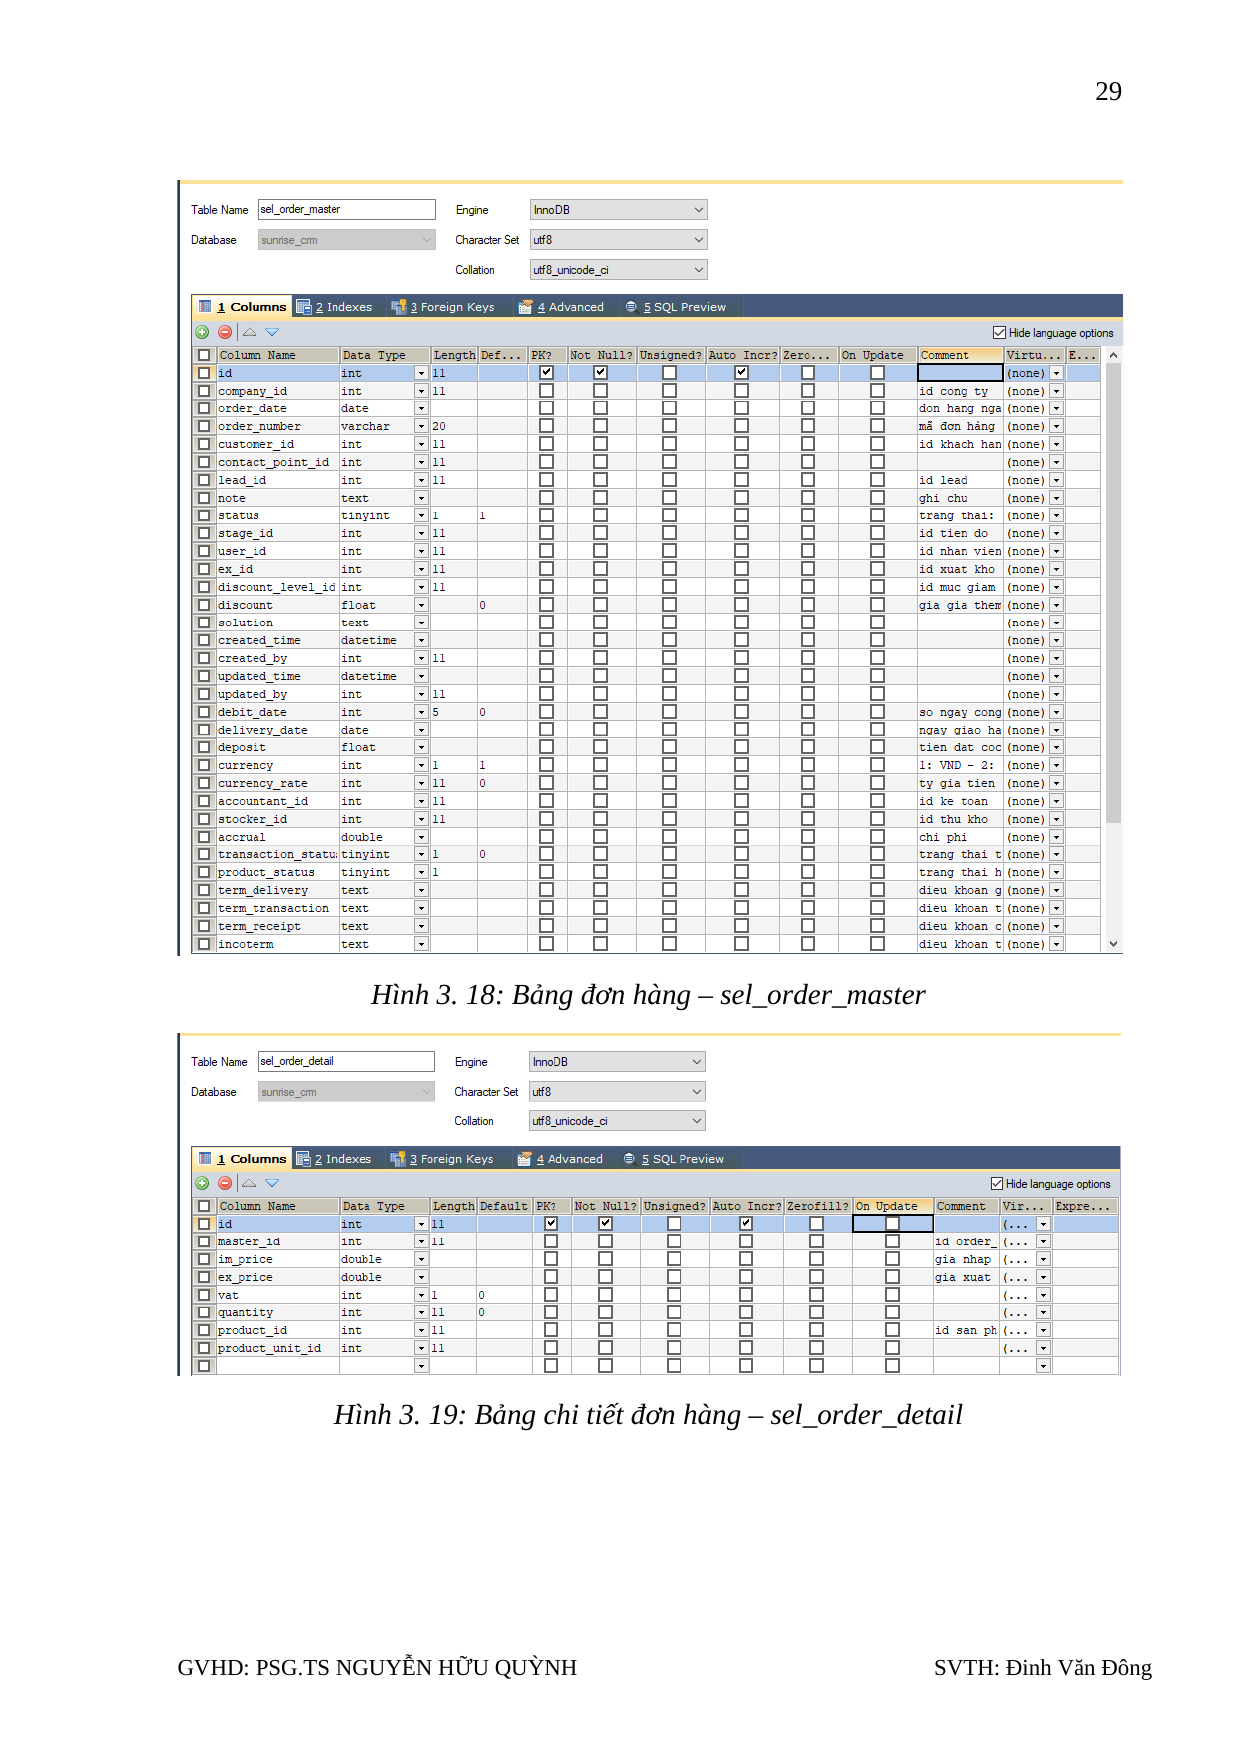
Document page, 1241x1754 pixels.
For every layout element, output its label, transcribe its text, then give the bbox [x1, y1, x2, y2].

text Hình 3. 19: Bảng chi tiết đơn hàng – sel_order_detail [177, 1397, 1122, 1431]
picture [177, 1033, 1121, 1376]
picture [177, 180, 1124, 956]
text Hình 3. 18: Bảng đơn hàng – sel_order_master [177, 977, 1122, 1011]
